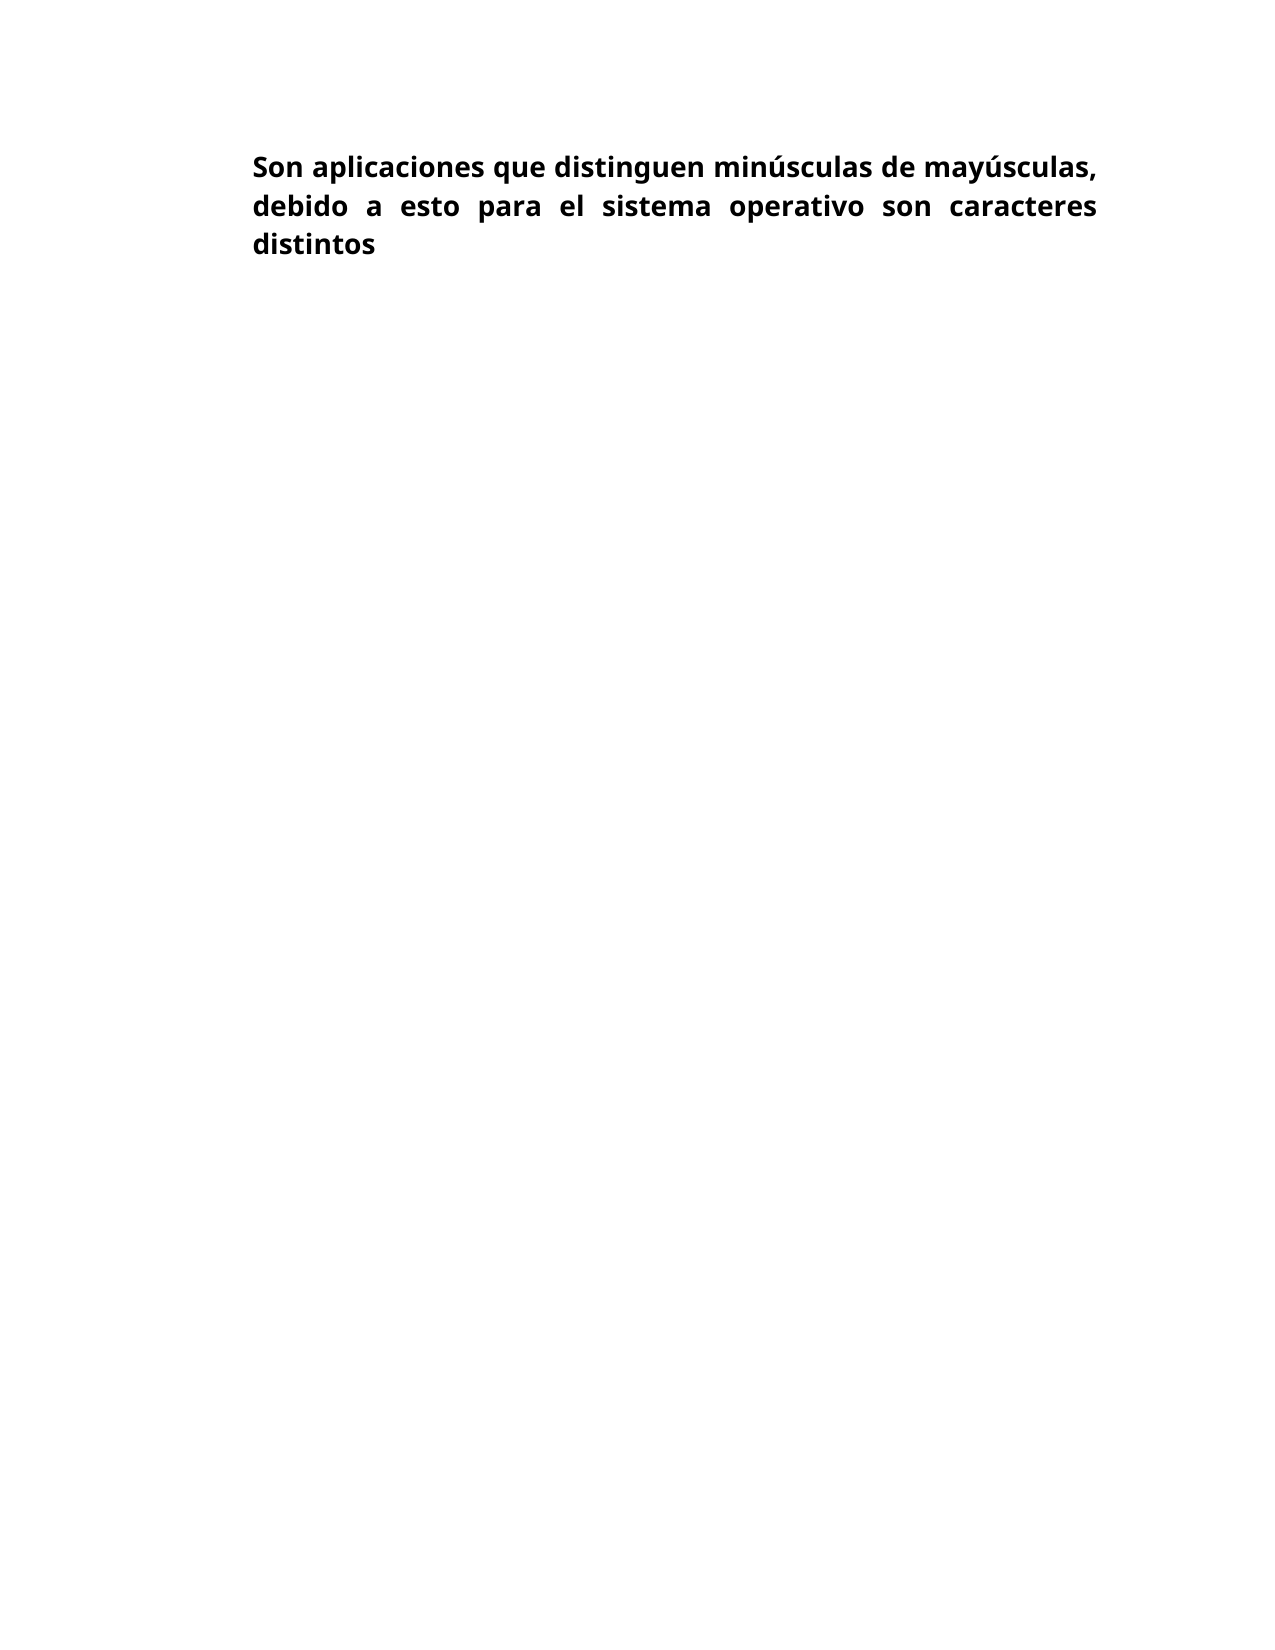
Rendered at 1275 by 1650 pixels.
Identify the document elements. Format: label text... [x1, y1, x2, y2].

text Son aplicaciones que distinguen minúsculas de mayúsculas, debido a esto para el sistema operativo son caracteres distintos [252, 148, 1098, 263]
